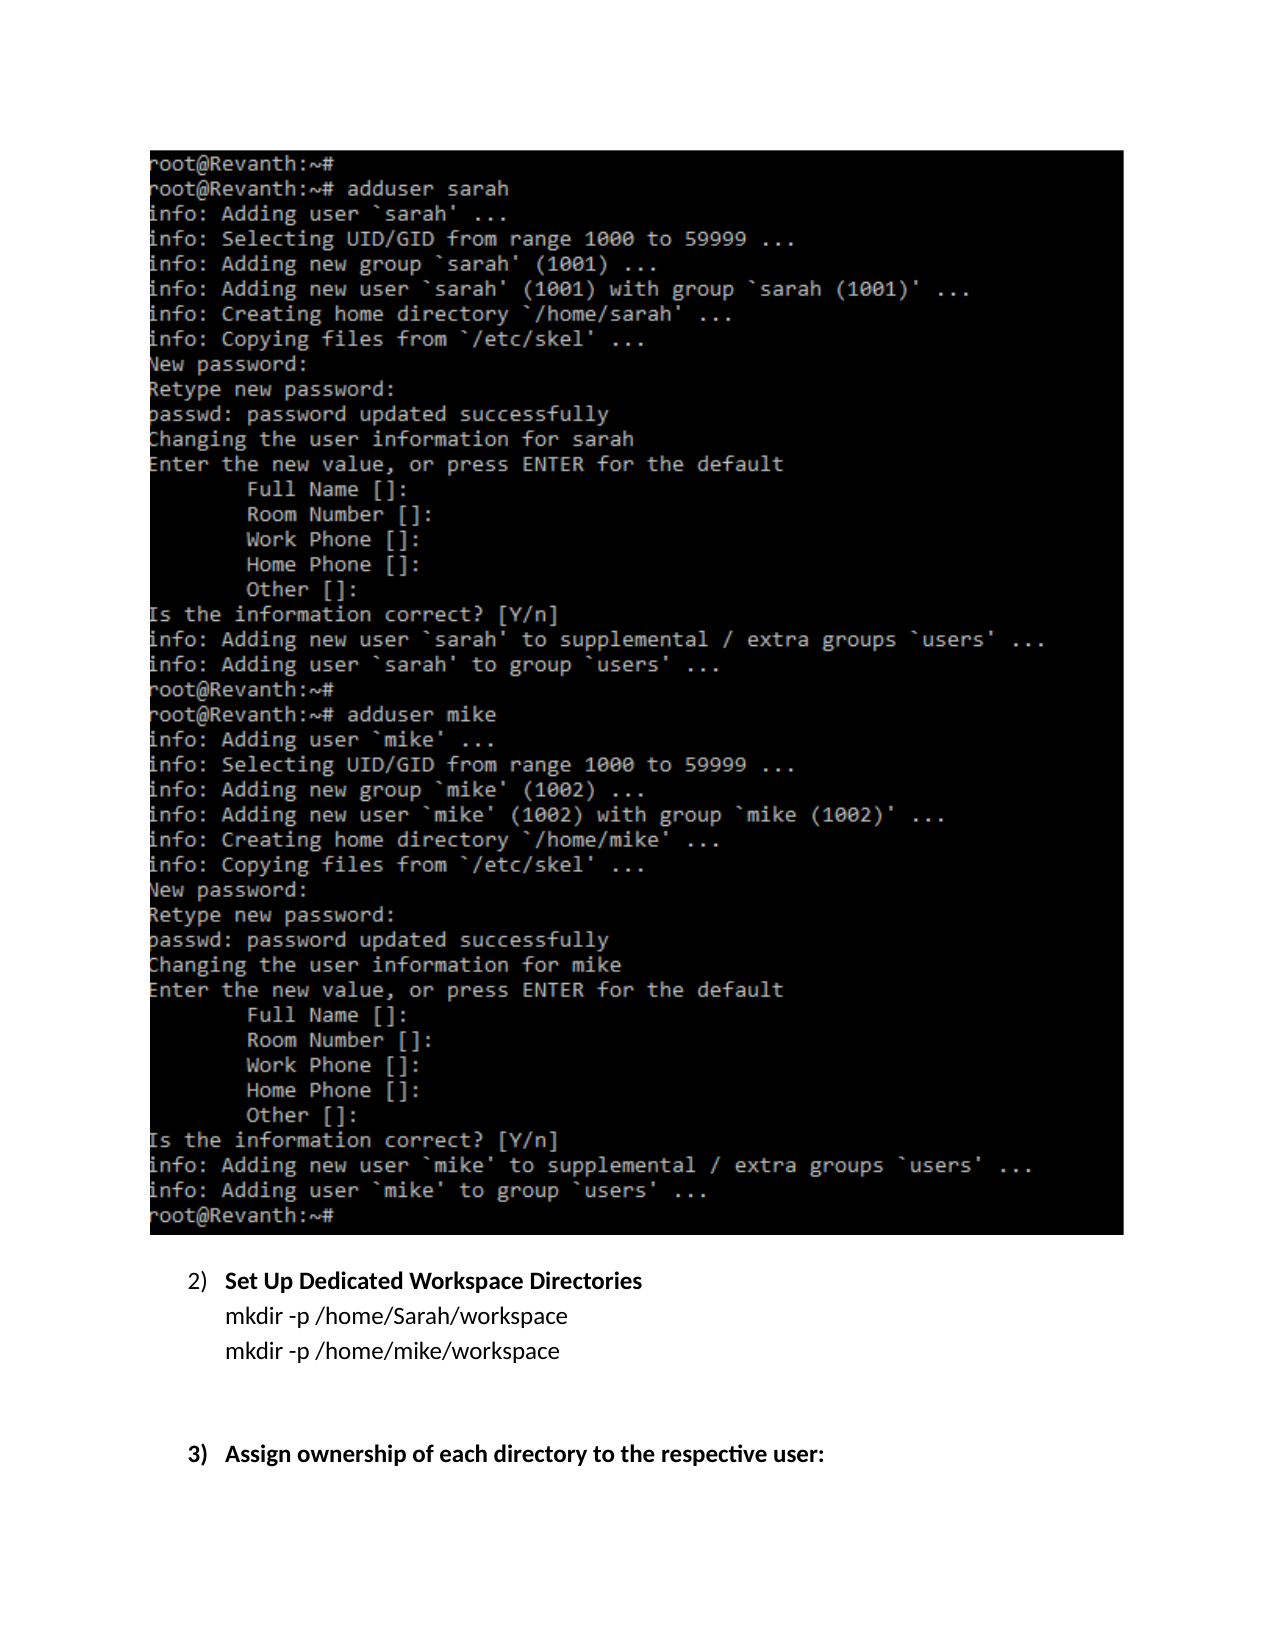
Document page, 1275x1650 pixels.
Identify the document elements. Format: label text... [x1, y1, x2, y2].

list Set Up Dedicated Workspace Directories [187, 1265, 1125, 1296]
list mkdir -p /home/Sarah/workspace [225, 1300, 1125, 1331]
picture [150, 150, 1124, 1235]
list mkdir -p /home/mike/workspace [225, 1335, 1125, 1366]
list Assign ownership of each directory to the respective user: [187, 1438, 1125, 1469]
